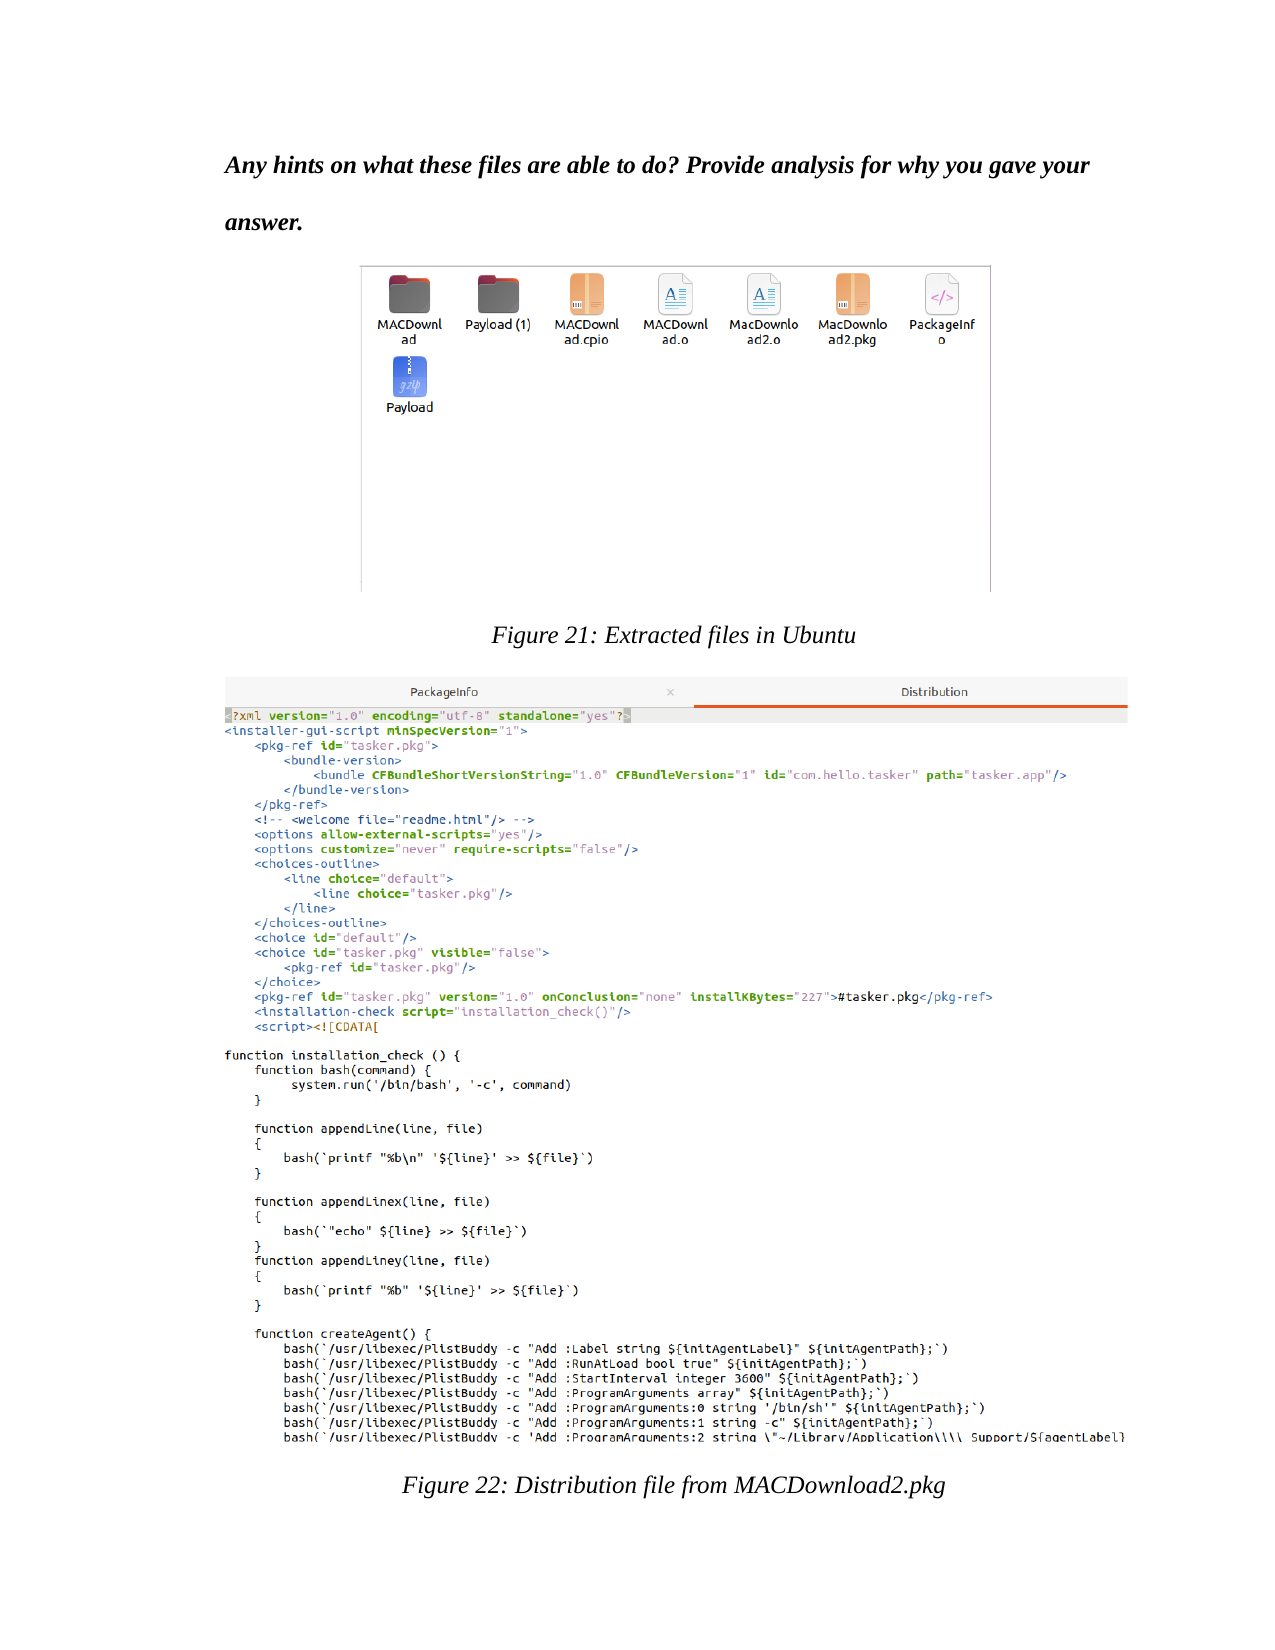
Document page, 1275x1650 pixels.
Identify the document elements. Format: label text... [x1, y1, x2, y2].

picture [225, 677, 1128, 1442]
text Figure 22: Distribution file from MACDownload2.pkg [225, 1470, 1125, 1499]
text Any hints on what these files are able to do? Provide analysis for why you gave your answer. [225, 150, 1125, 236]
text Figure 21: Extracted files in Ubuntu [225, 620, 1125, 649]
picture [359, 265, 991, 592]
